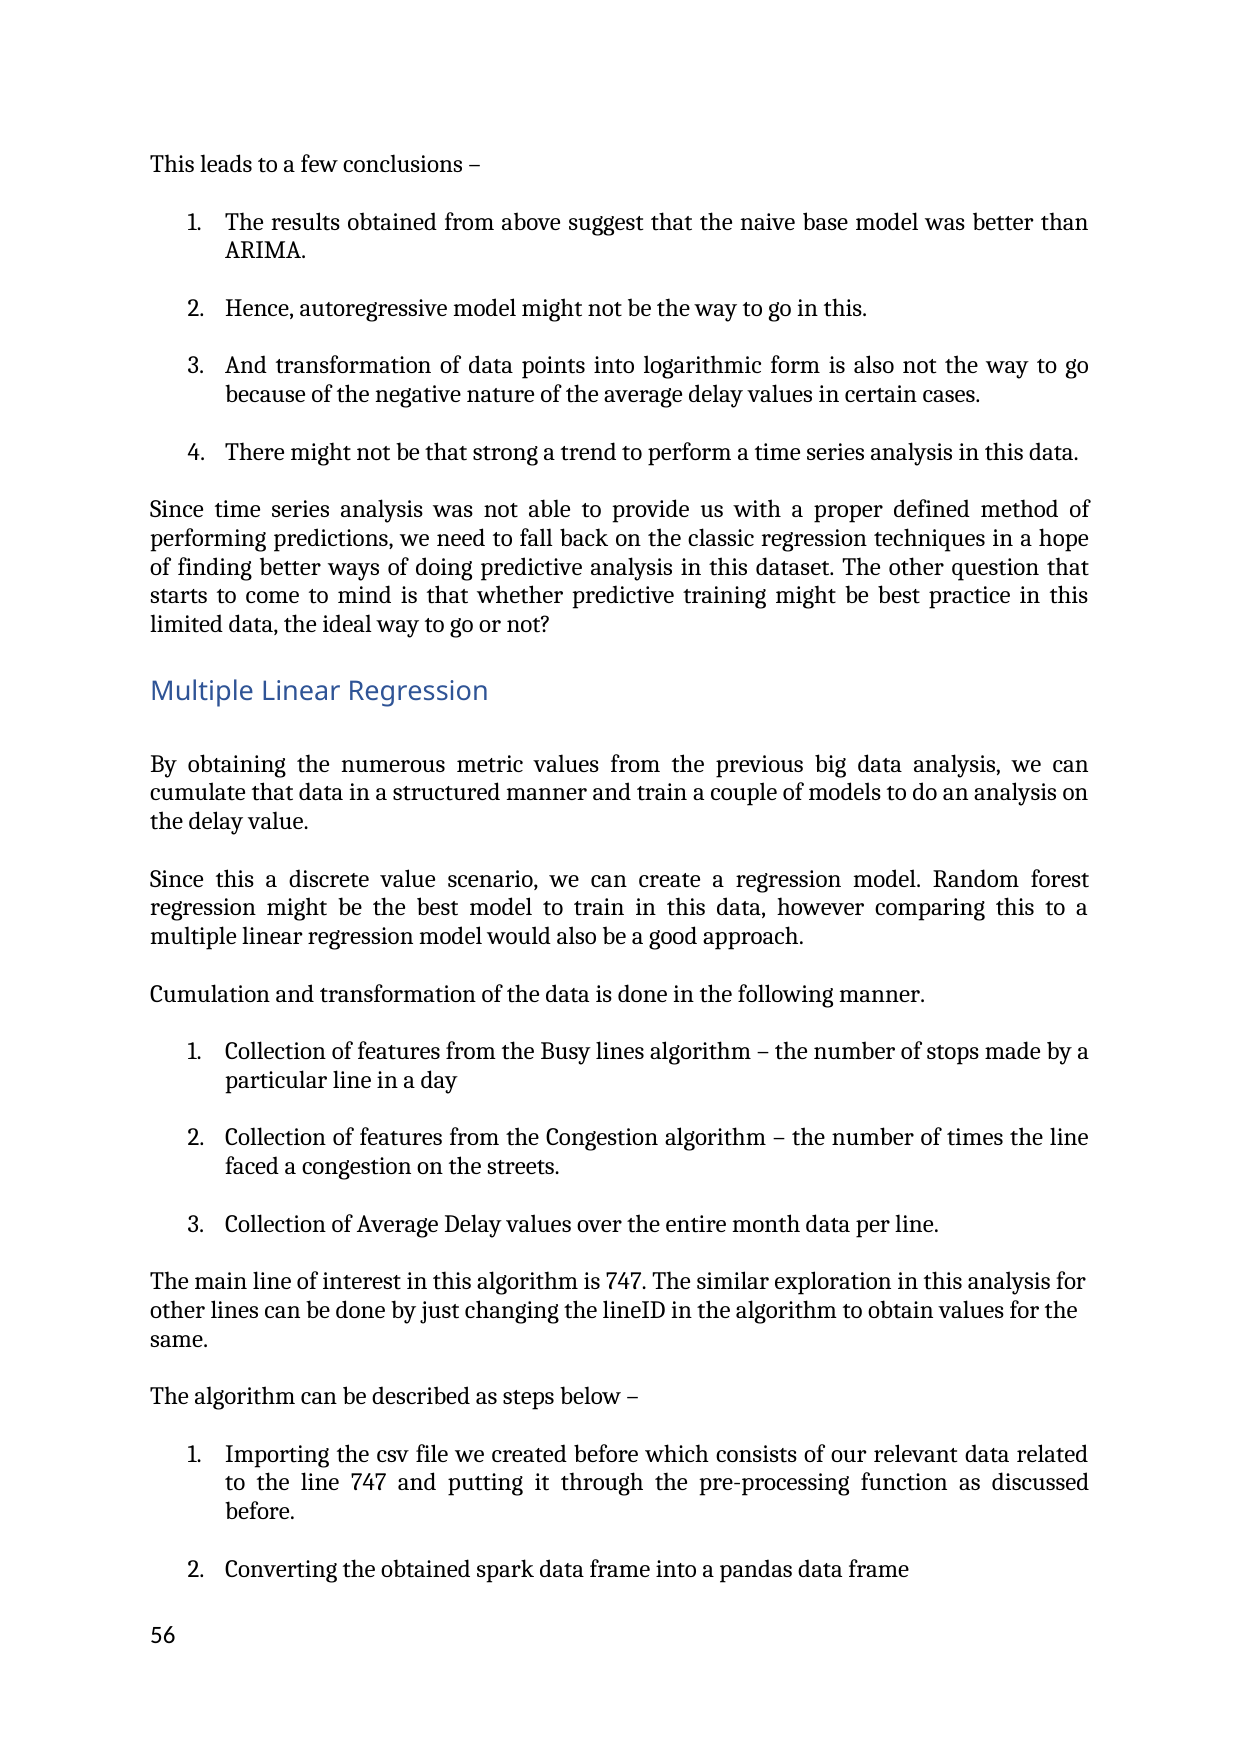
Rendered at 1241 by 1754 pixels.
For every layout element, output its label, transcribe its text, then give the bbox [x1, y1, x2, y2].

list Collection of features from the Busy lines algorithm – the number of stops made by a particular line in a day [187, 1037, 1090, 1094]
list The results obtained from above suggest that the naive base model was better than ARIMA. [187, 207, 1090, 265]
text Since this a discrete value scenario, we can create a regression model. Random forest regression might be the best model to train in this data, however comparing this to a multiple linear regression model would also be a good approach. [150, 864, 1090, 951]
list Importing the csv file we created before which consists of our relevant data related to the line 747 and putting it through the pre-processing function as discussed before. [187, 1439, 1090, 1526]
text The algorithm can be described as steps below – [150, 1382, 1090, 1411]
text This leads to a few conclusions – [150, 150, 1090, 179]
subtitle Multiple Linear Regression [150, 672, 1090, 708]
text The main line of interest in this algorithm is 747. The similar exploration in this analysis for other lines can be done by just changing the lineID in the algorithm to obtain values for the same. [150, 1267, 1090, 1353]
list Collection of Average Delay values over the entire month data per line. [187, 1209, 1090, 1238]
text By obtaining the numerous metric values from the previous big data analysis, we can cumulate that data in a structured manner and train a couple of models to do an analysis on the delay value. [150, 749, 1090, 836]
list And transformation of data points into logarithmic form is also not the way to go because of the negative nature of the average delay values in certain cases. [187, 351, 1090, 409]
text Since time series analysis was not able to provide us with a proper defined method of performing predictions, we need to fall back on the classic regression techniques in a hope of finding better ways of doing predictive analysis in this dataset. The other question that starts to come to mind is that whether predictive training might be best practice in this limited data, the ideal way to go or not? [150, 495, 1090, 639]
list Collection of features from the Congestion algorithm – the number of times the line faced a congestion on the streets. [187, 1123, 1090, 1181]
text Cumulation and transformation of the data is done in the following manner. [150, 979, 1090, 1008]
list Converting the obtained spark data frame into a pandas data frame [187, 1554, 1090, 1583]
list Hence, autoregressive model might not be the way to go in this. [187, 294, 1090, 322]
list There might not be that strong a trend to perform a time series analysis in this data. [187, 437, 1090, 466]
